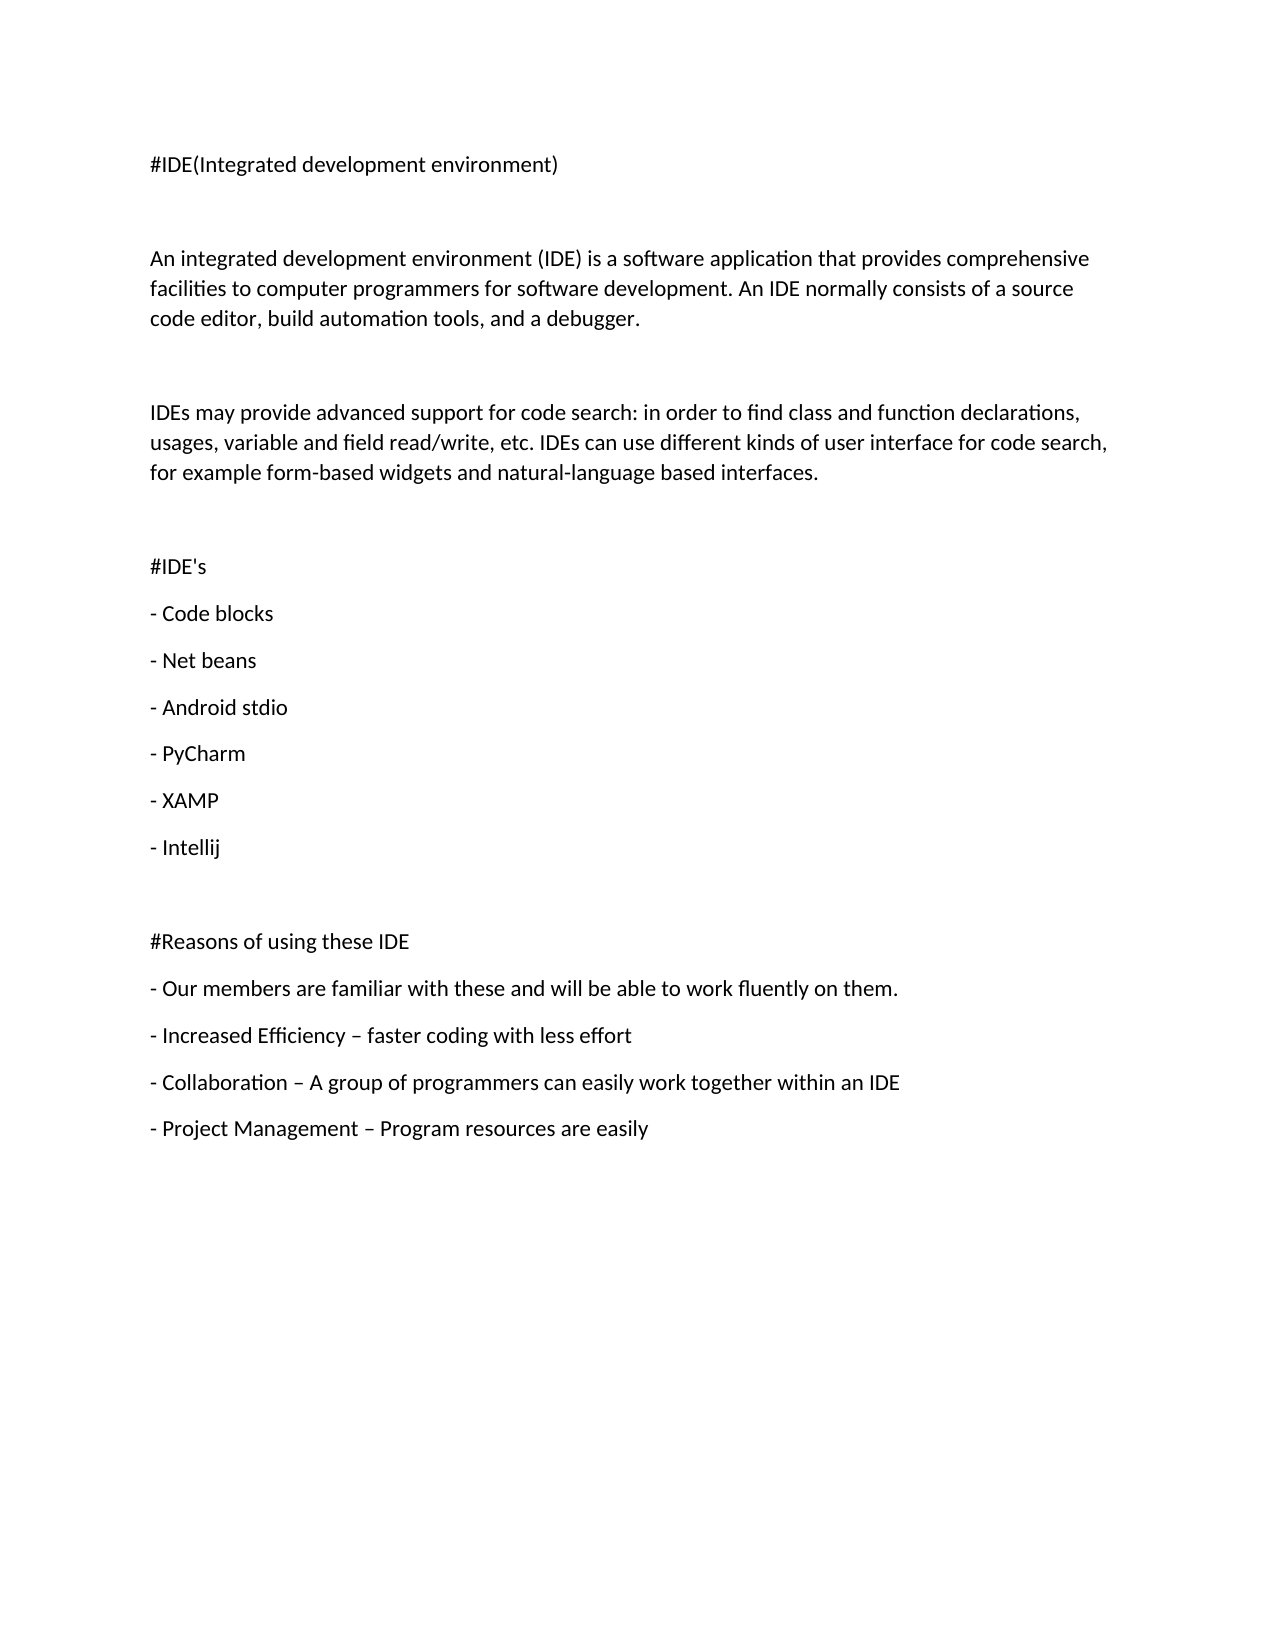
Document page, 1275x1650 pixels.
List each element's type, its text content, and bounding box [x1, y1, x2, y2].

text - Increased Efficiency – faster coding with less effort [150, 1021, 1125, 1049]
text - Net beans [150, 646, 1125, 674]
text - Code blocks [150, 599, 1125, 627]
text An integrated development environment (IDE) is a software application that provides comprehensive facilities to computer programmers for software development. An IDE normally consists of a source code editor, build automation tools, and a debugger. [150, 244, 1125, 332]
text - PyCharm [150, 739, 1125, 768]
text - Android stdio [150, 693, 1125, 721]
text - Intellij [150, 833, 1125, 861]
text - XAMP [150, 786, 1125, 814]
text #IDE's [150, 552, 1125, 580]
text IDEs may provide advanced support for code search: in order to find class and function declarations, usages, variable and field read/write, etc. IDEs can use different kinds of user interface for code search, for example form-based widgets and natural-language based interfaces. [150, 398, 1125, 486]
text #Reasons of using these IDE [150, 927, 1125, 955]
text - Collaboration – A group of programmers can easily work together within an IDE [150, 1068, 1125, 1096]
text - Project Management – Program resources are easily [150, 1114, 1125, 1143]
text - Our members are familiar with these and will be able to work fluently on them. [150, 974, 1125, 1002]
text #IDE(Integrated development environment) [150, 150, 1125, 178]
